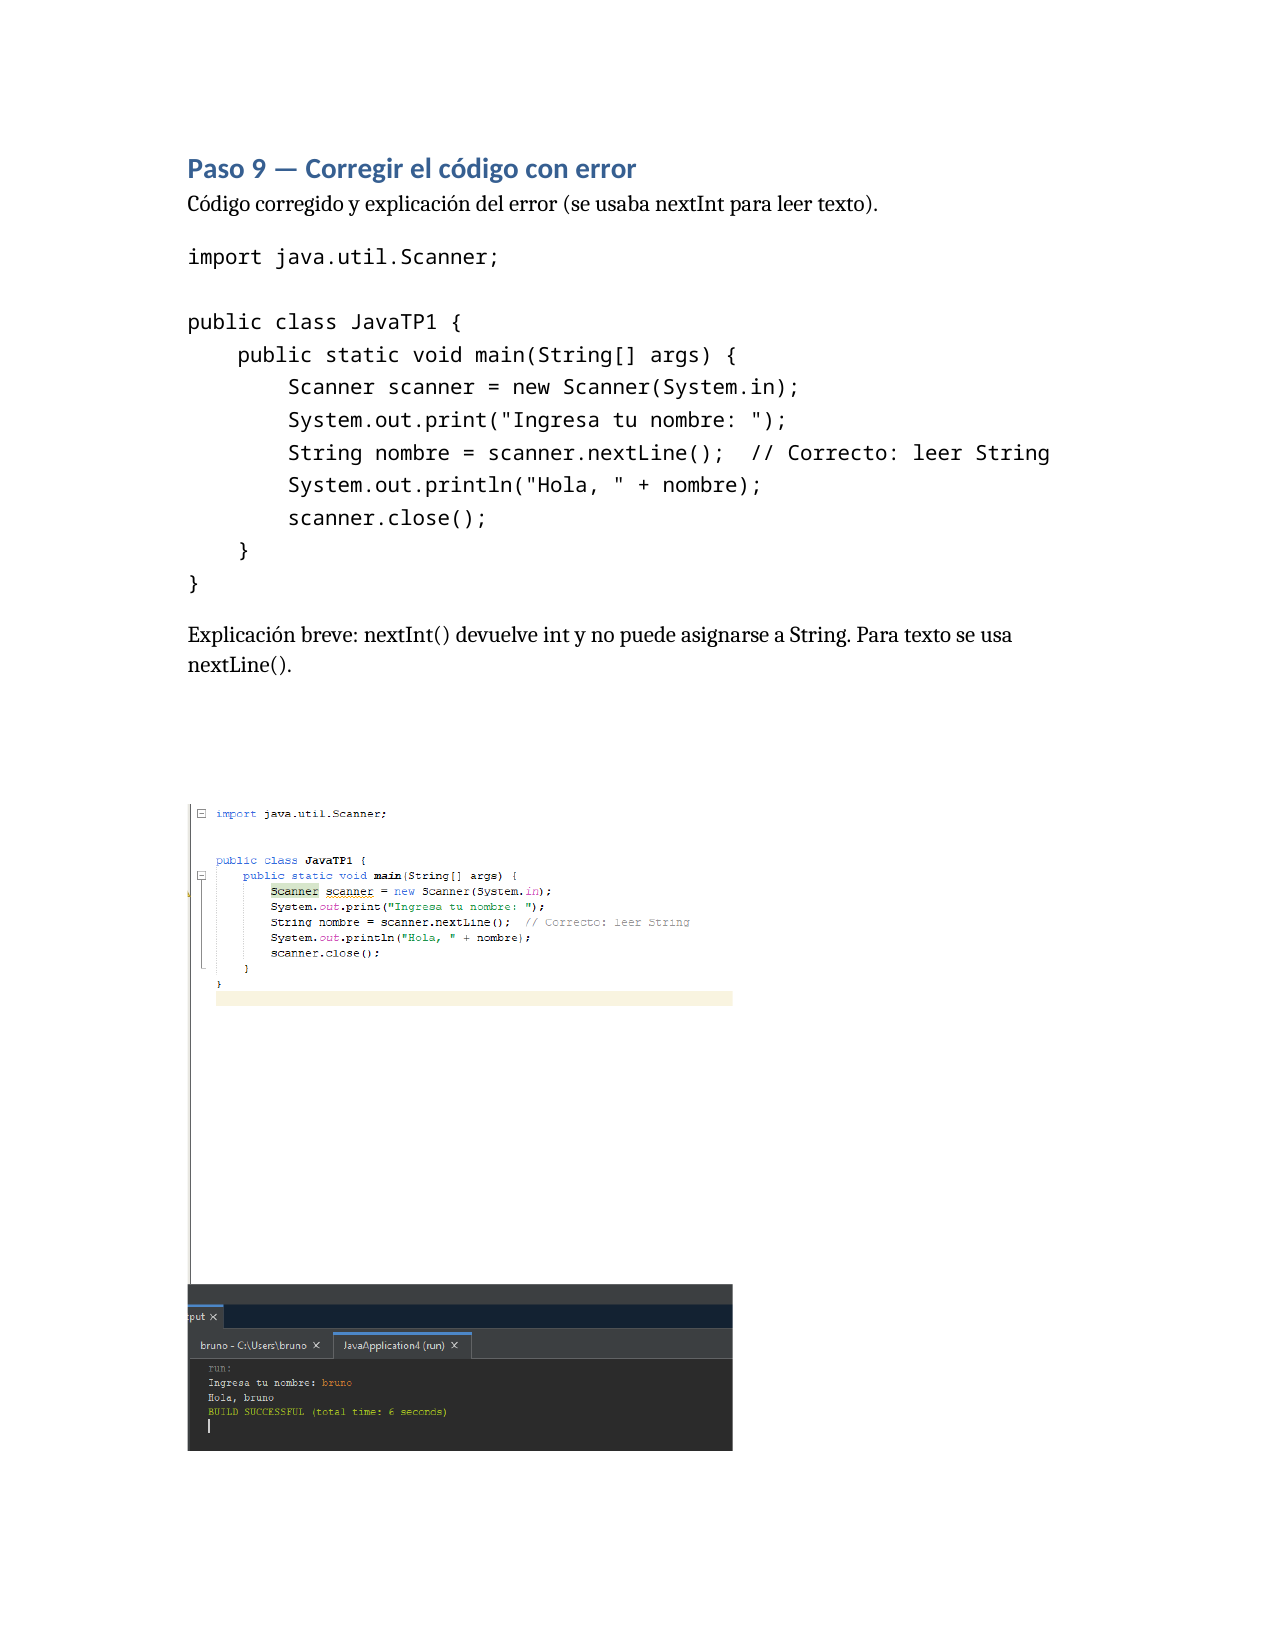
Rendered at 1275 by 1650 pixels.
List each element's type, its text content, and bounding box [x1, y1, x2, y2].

text Código corregido y explicación del error (se usaba nextInt para leer texto). [187, 191, 1087, 217]
text import java.util.Scanner; public class JavaTP1 { public static void main(String[] args) { Scanner scanner = new Scanner(System.in); System.out.print("Ingresa tu nombre: "); String nombre = scanner.nextLine(); // Correcto: leer String System.out.println("Hola, " + nombre); scanner.close(); } } [187, 242, 1087, 596]
text Explicación breve: nextInt() devuelve int y no puede asignarse a String. Para texto se usa nextLine(). [187, 621, 1087, 678]
picture [187, 804, 733, 1451]
subtitle Paso 9 — Corregir el código con error [187, 150, 1087, 186]
